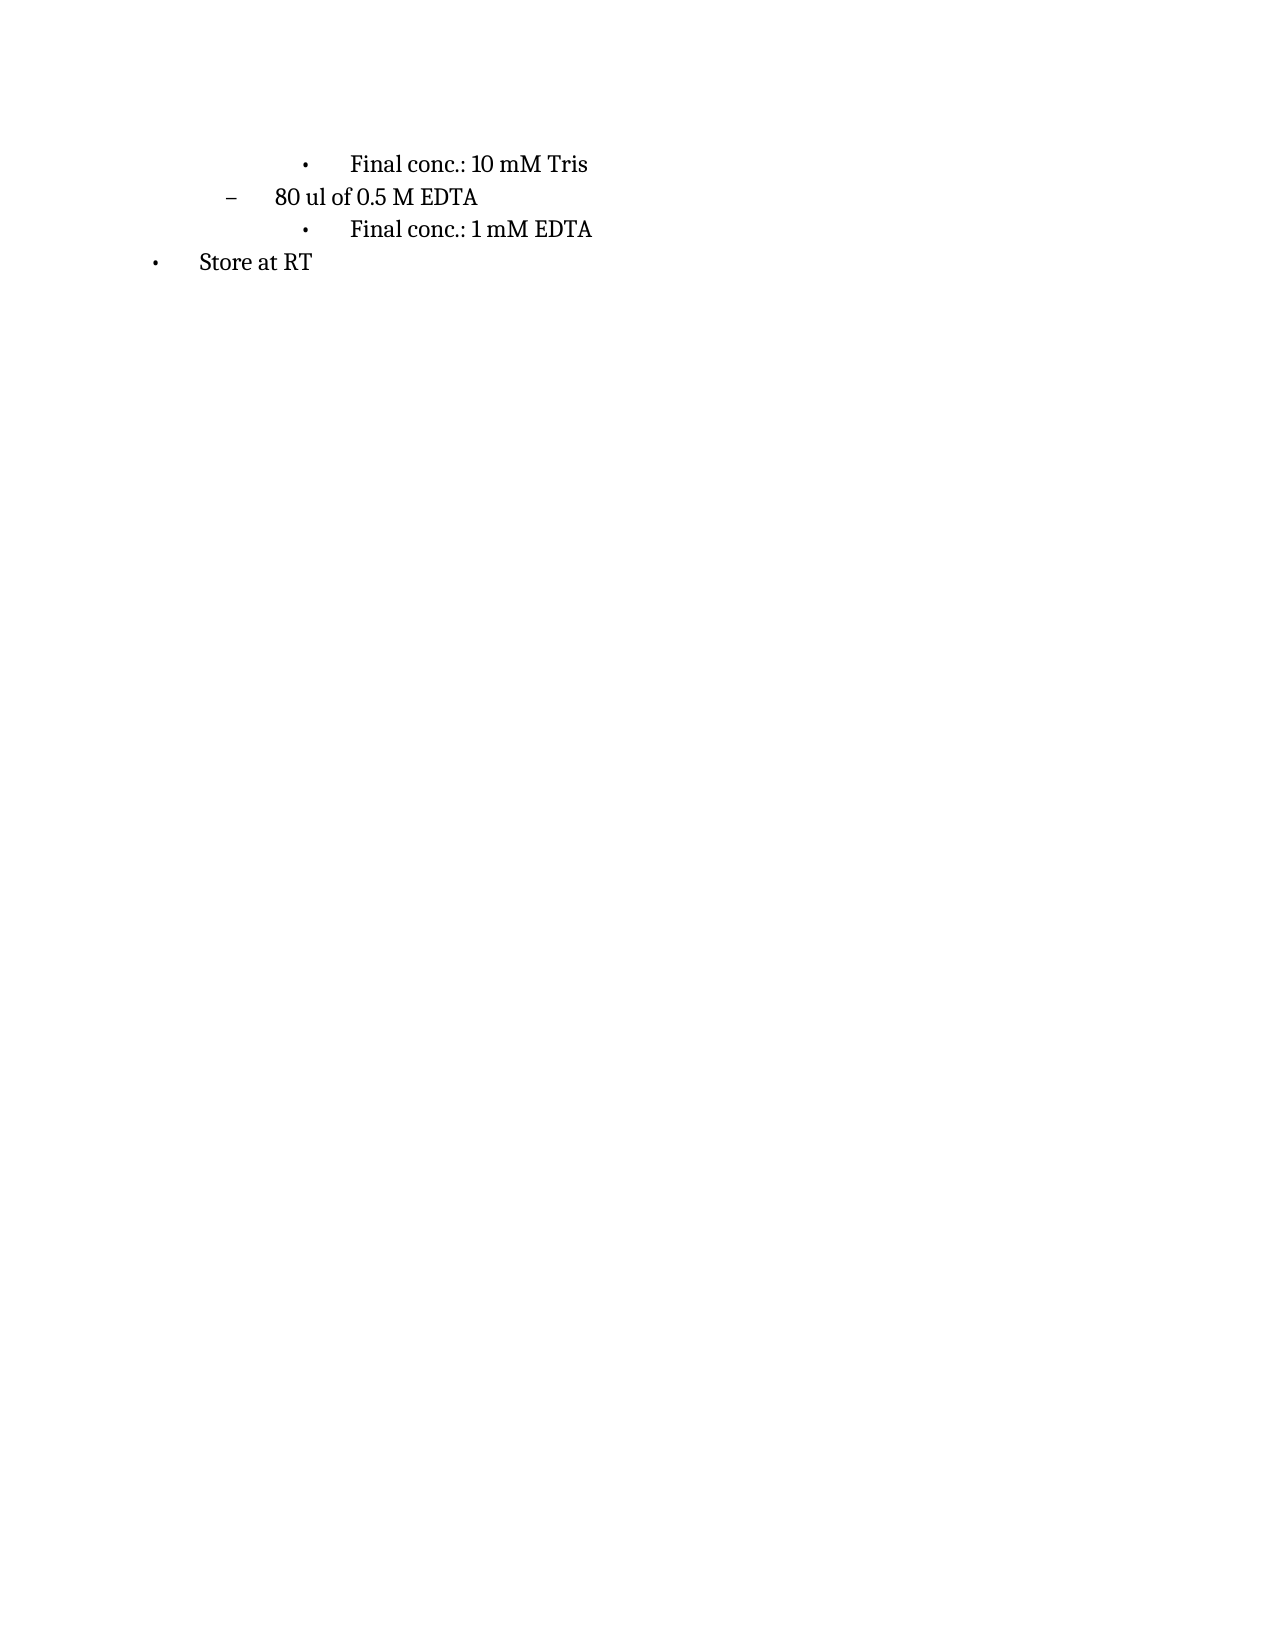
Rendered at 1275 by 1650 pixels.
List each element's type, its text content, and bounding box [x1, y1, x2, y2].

list Store at RT [150, 247, 1125, 276]
list Final conc.: 1 mM EDTA [300, 215, 1125, 244]
list Final conc.: 10 mM Tris [300, 150, 1125, 179]
list 80 ul of 0.5 M EDTA [225, 182, 1125, 211]
